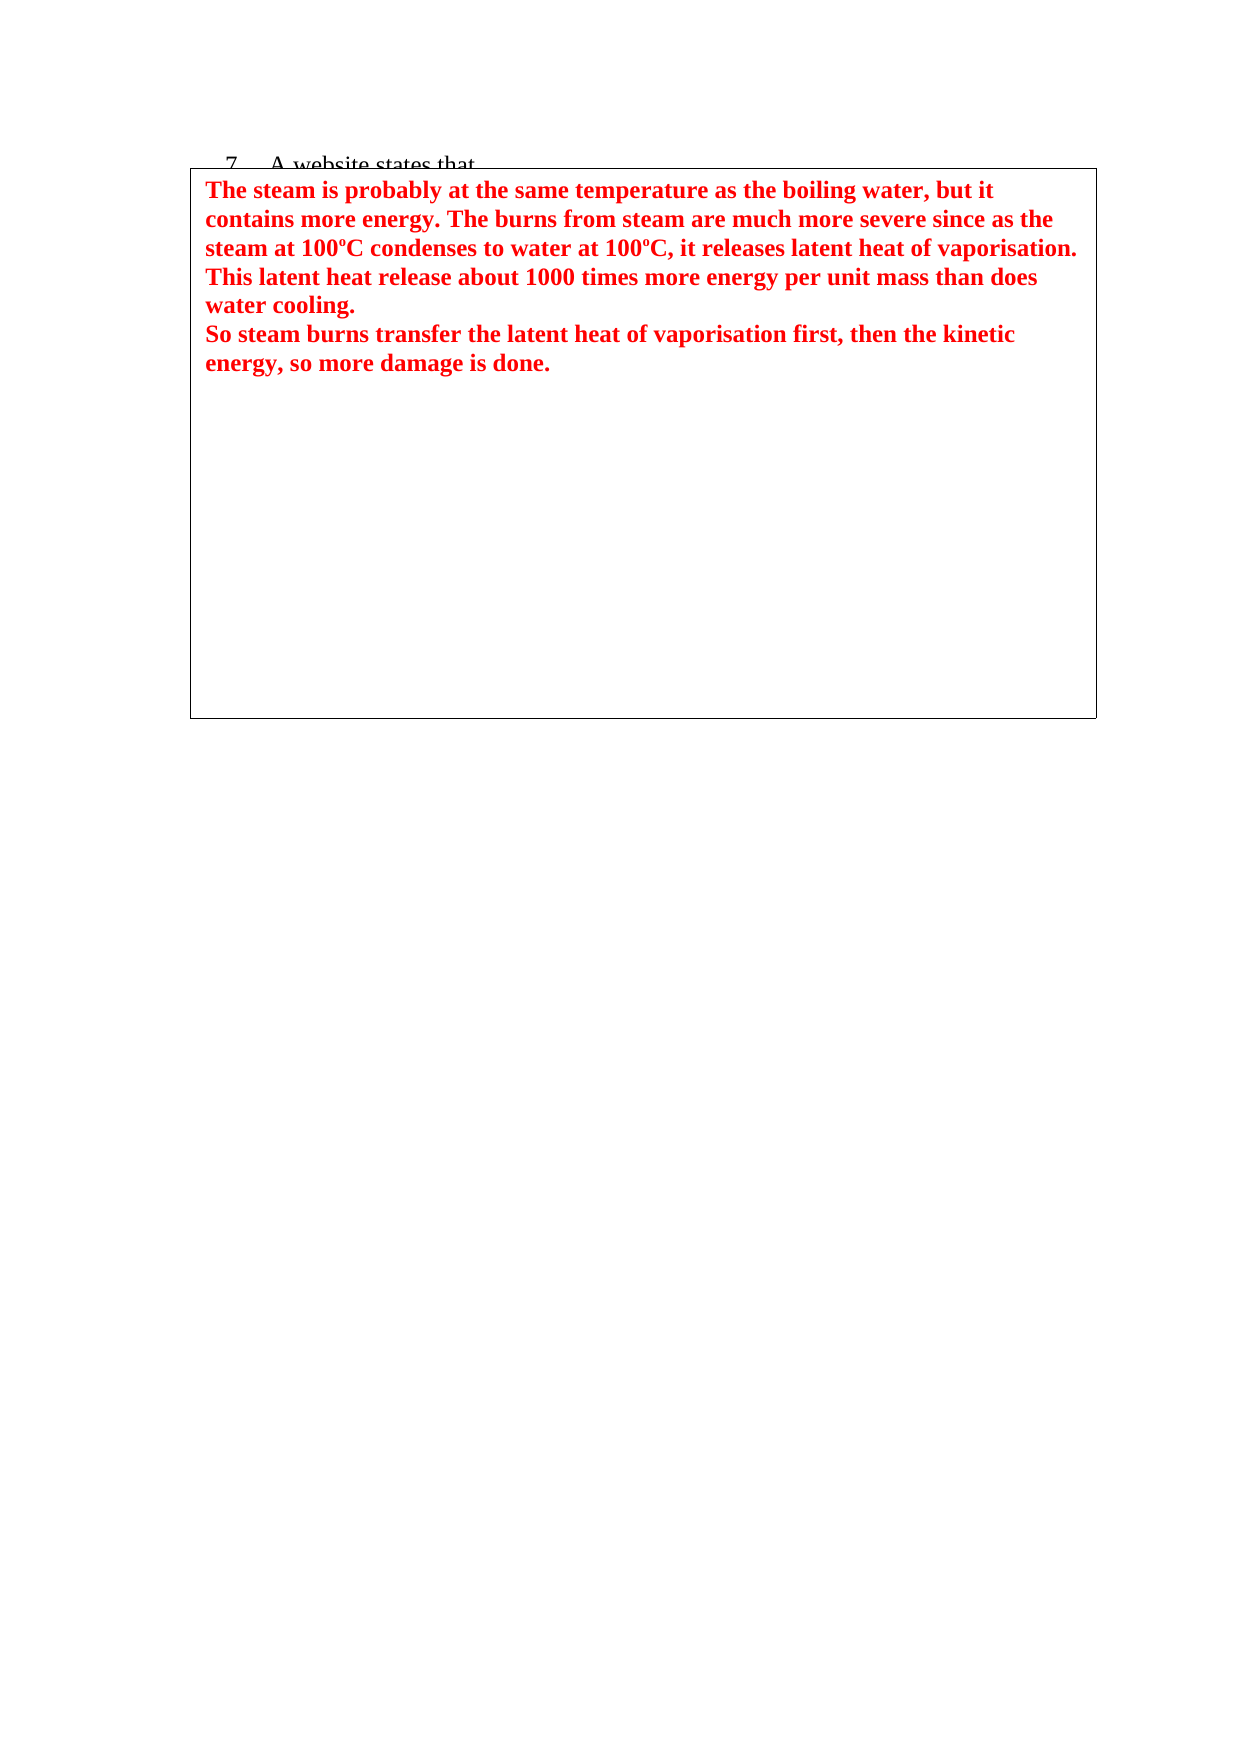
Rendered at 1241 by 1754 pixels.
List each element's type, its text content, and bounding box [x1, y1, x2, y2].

list A website states that “Steam is hotter than boiling water, so take the lids off cooking liquids carefully to prevent steam burns.” Is the steam hotter than the boiling water and why are burns from steam more dangerous than burns from boiling water? [225, 150, 1053, 168]
